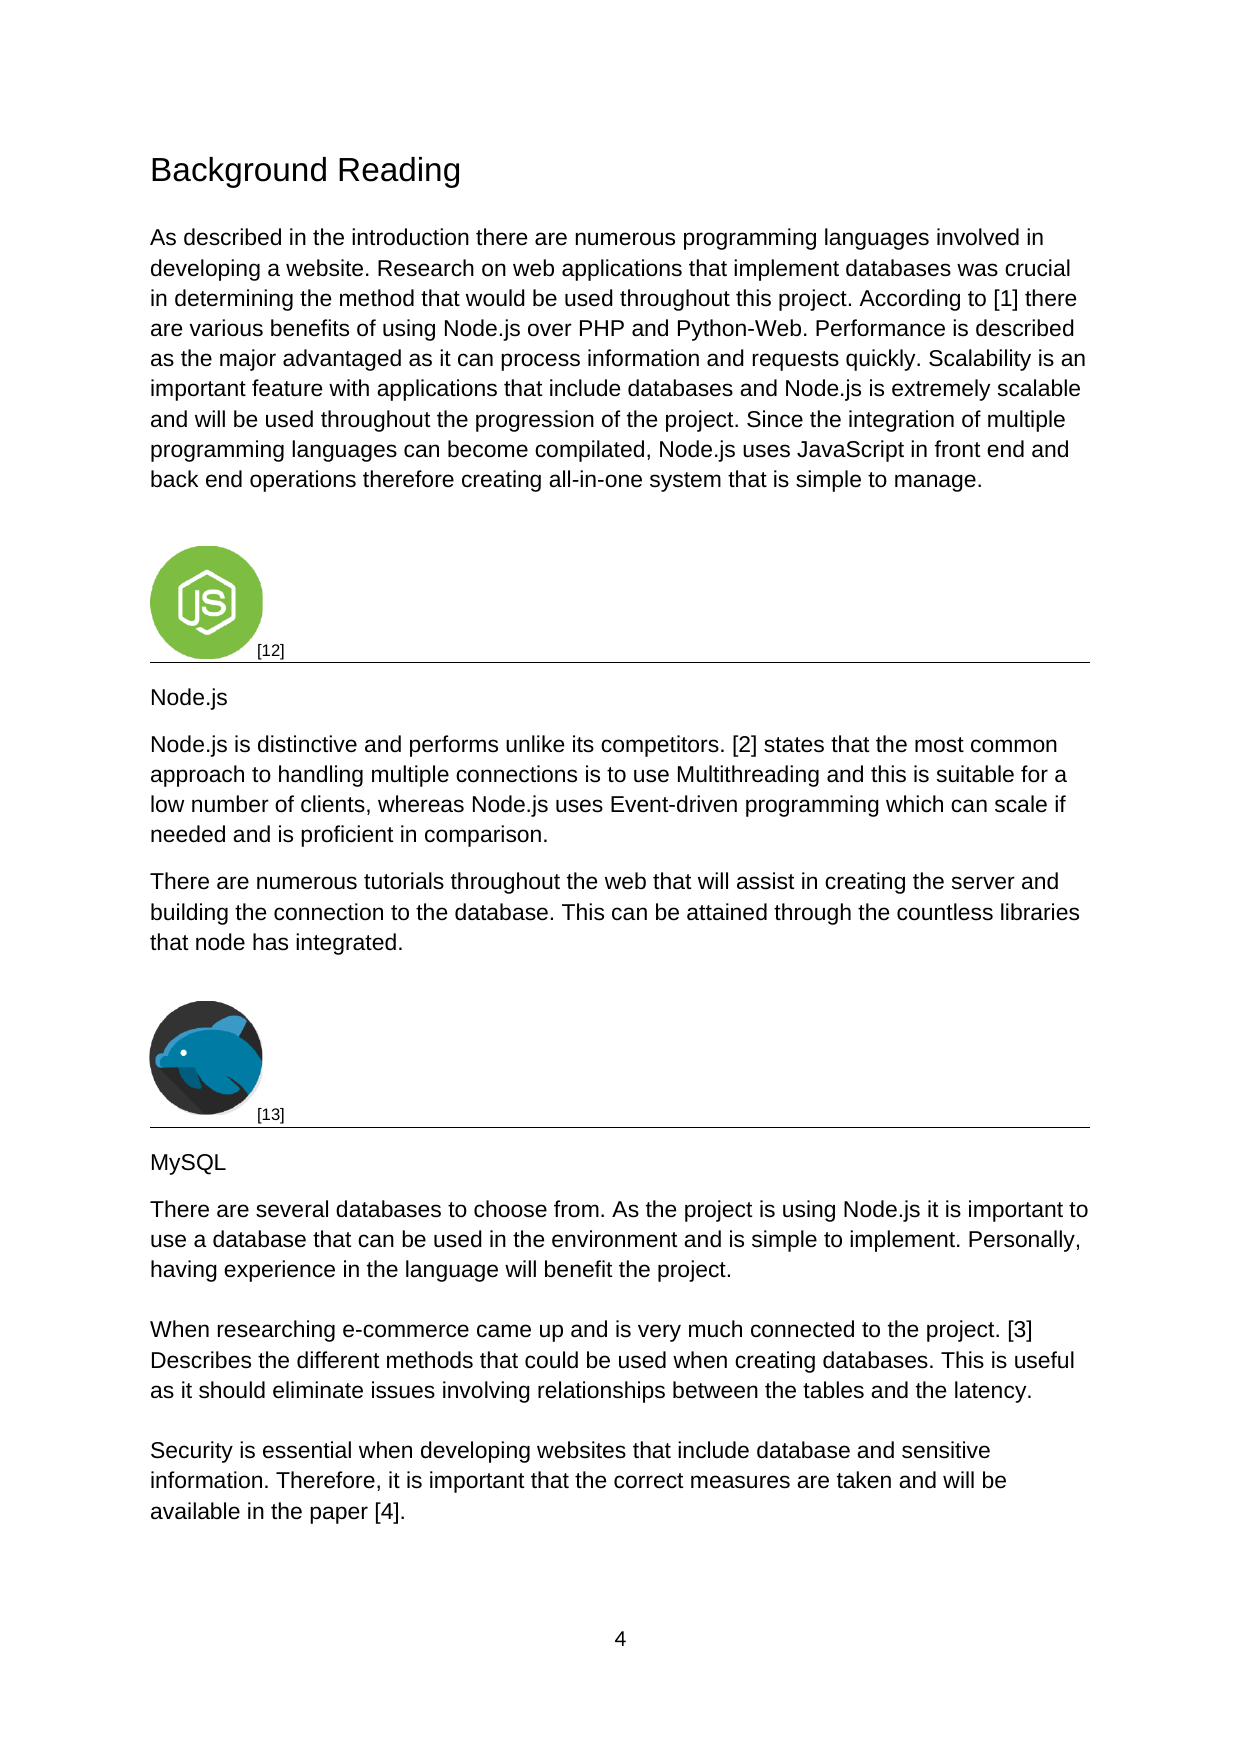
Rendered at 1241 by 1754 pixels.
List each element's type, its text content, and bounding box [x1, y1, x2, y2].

text [12] [150, 641, 1090, 662]
picture [149, 1001, 263, 1115]
subtitle Background Reading [150, 150, 1090, 188]
picture [150, 546, 263, 659]
text MySQL [150, 1149, 1090, 1175]
text Node.js [150, 684, 1090, 710]
text As described in the introduction there are numerous programming languages involved in developing a website. Research on web applications that implement databases was crucial in determining the method that would be used throughout this project. According to [1] there are various benefits of using Node.js over PHP and Python-Web. Performance is described as the major advantaged as it can process information and requests quickly. Scalability is an important feature with applications that include databases and Node.js is extremely scalable and will be used throughout the progression of the project. Since the integration of multiple programming languages can become compilated, Node.js uses JavaScript in front end and back end operations therefore creating all-in-one system that is simple to manage. [150, 194, 1090, 524]
text There are several databases to choose from. As the project is using Node.js it is important to use a database that can be used in the environment and is simple to implement. Personally, having experience in the language will benefit the project. When researching e-commerce came up and is very much connected to the project. [3] Describes the different methods that could be used when creating databases. This is useful as it should eliminate issues involving relationships between the tables and the latency. Security is essential when developing websites that include database and sensitive information. Therefore, it is important that the correct measures are taken and will be available in the paper [4]. [150, 1196, 1090, 1524]
text Node.js is distinctive and performs unlike its competitors. [2] states that the most common approach to handling multiple connections is to use Multithreading and this is suitable for a low number of clients, whereas Node.js uses Event-driven programming which can scale if needed and is proficient in comparison. [150, 731, 1090, 848]
text There are numerous tutorials throughout the web that will assist in creating the server and building the connection to the database. This can be attained through the countless libraries that node has integrated. [150, 868, 1090, 1017]
text [13] [150, 1038, 1090, 1127]
